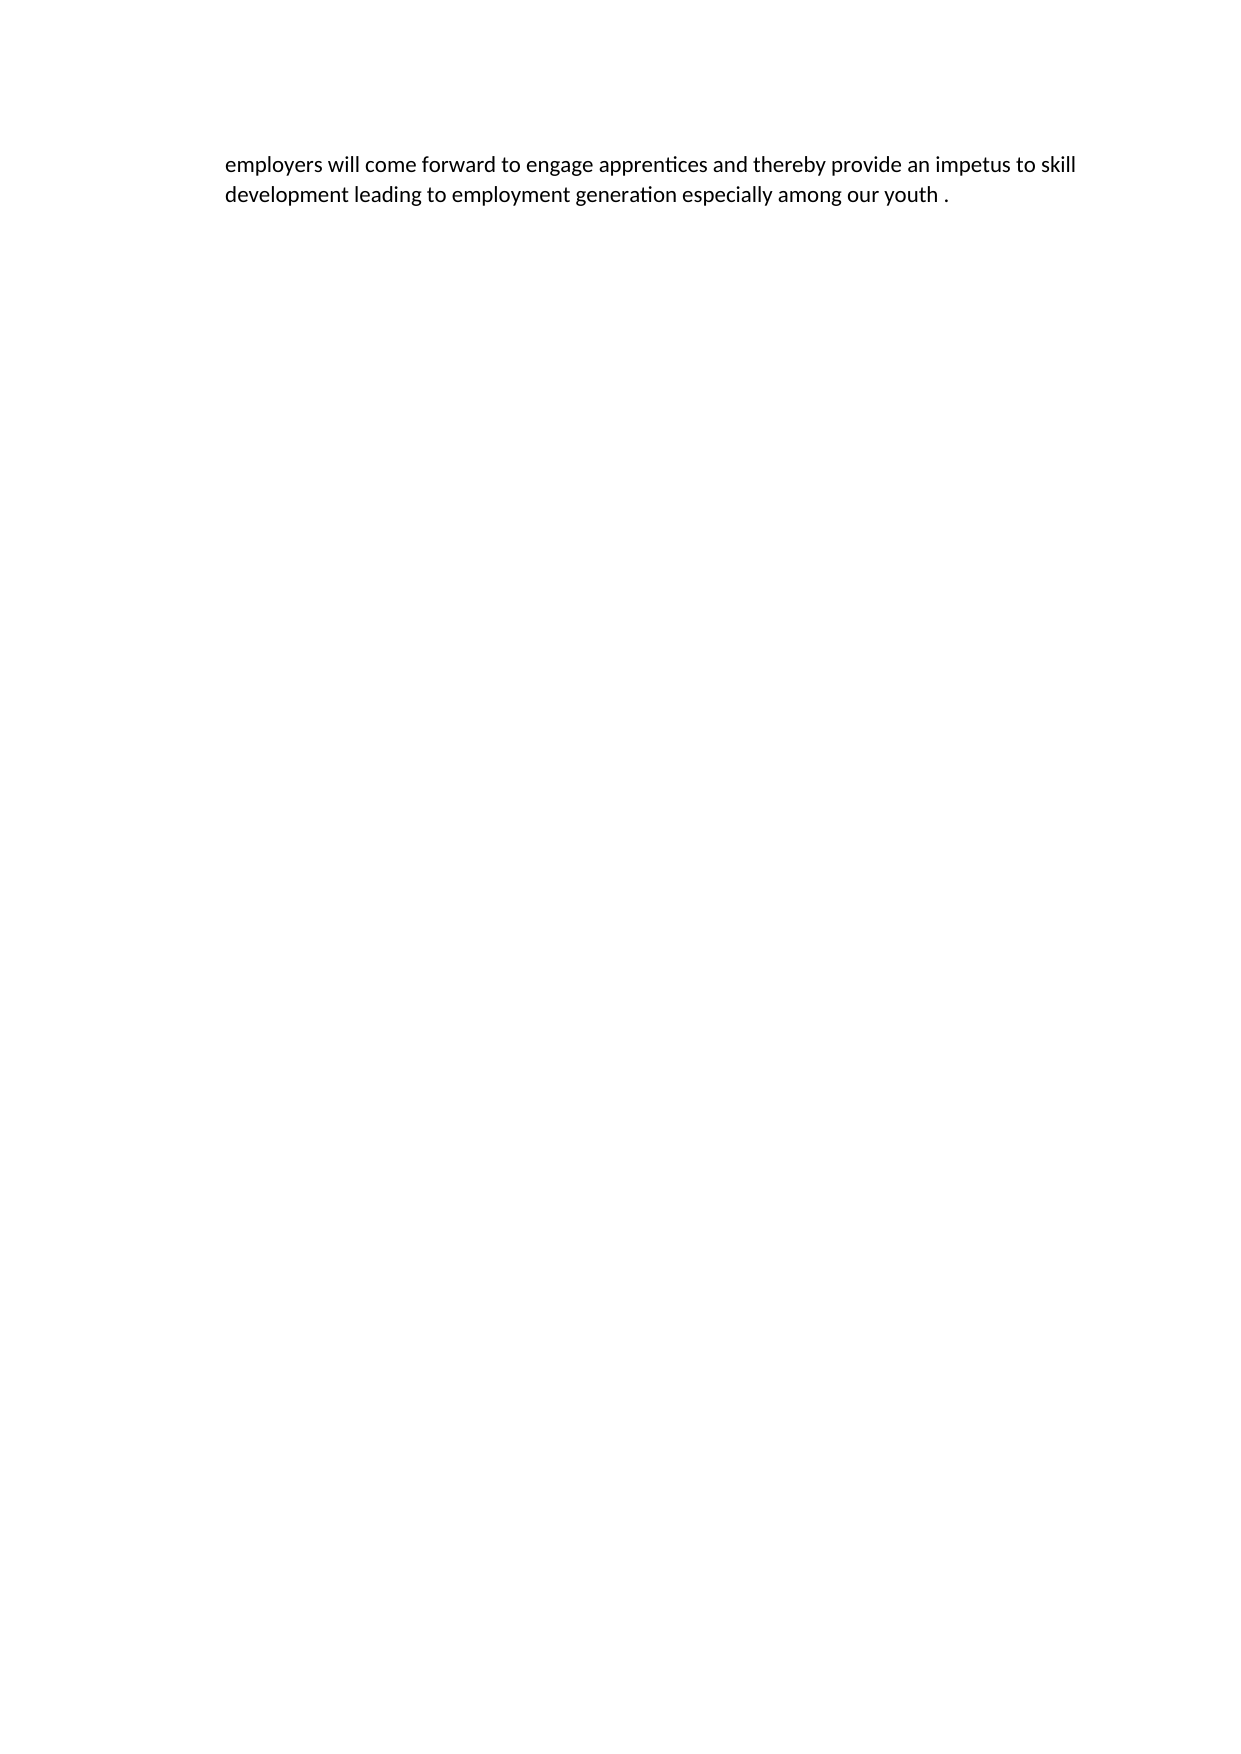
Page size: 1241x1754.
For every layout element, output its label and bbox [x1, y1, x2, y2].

list [187, 150, 1090, 208]
